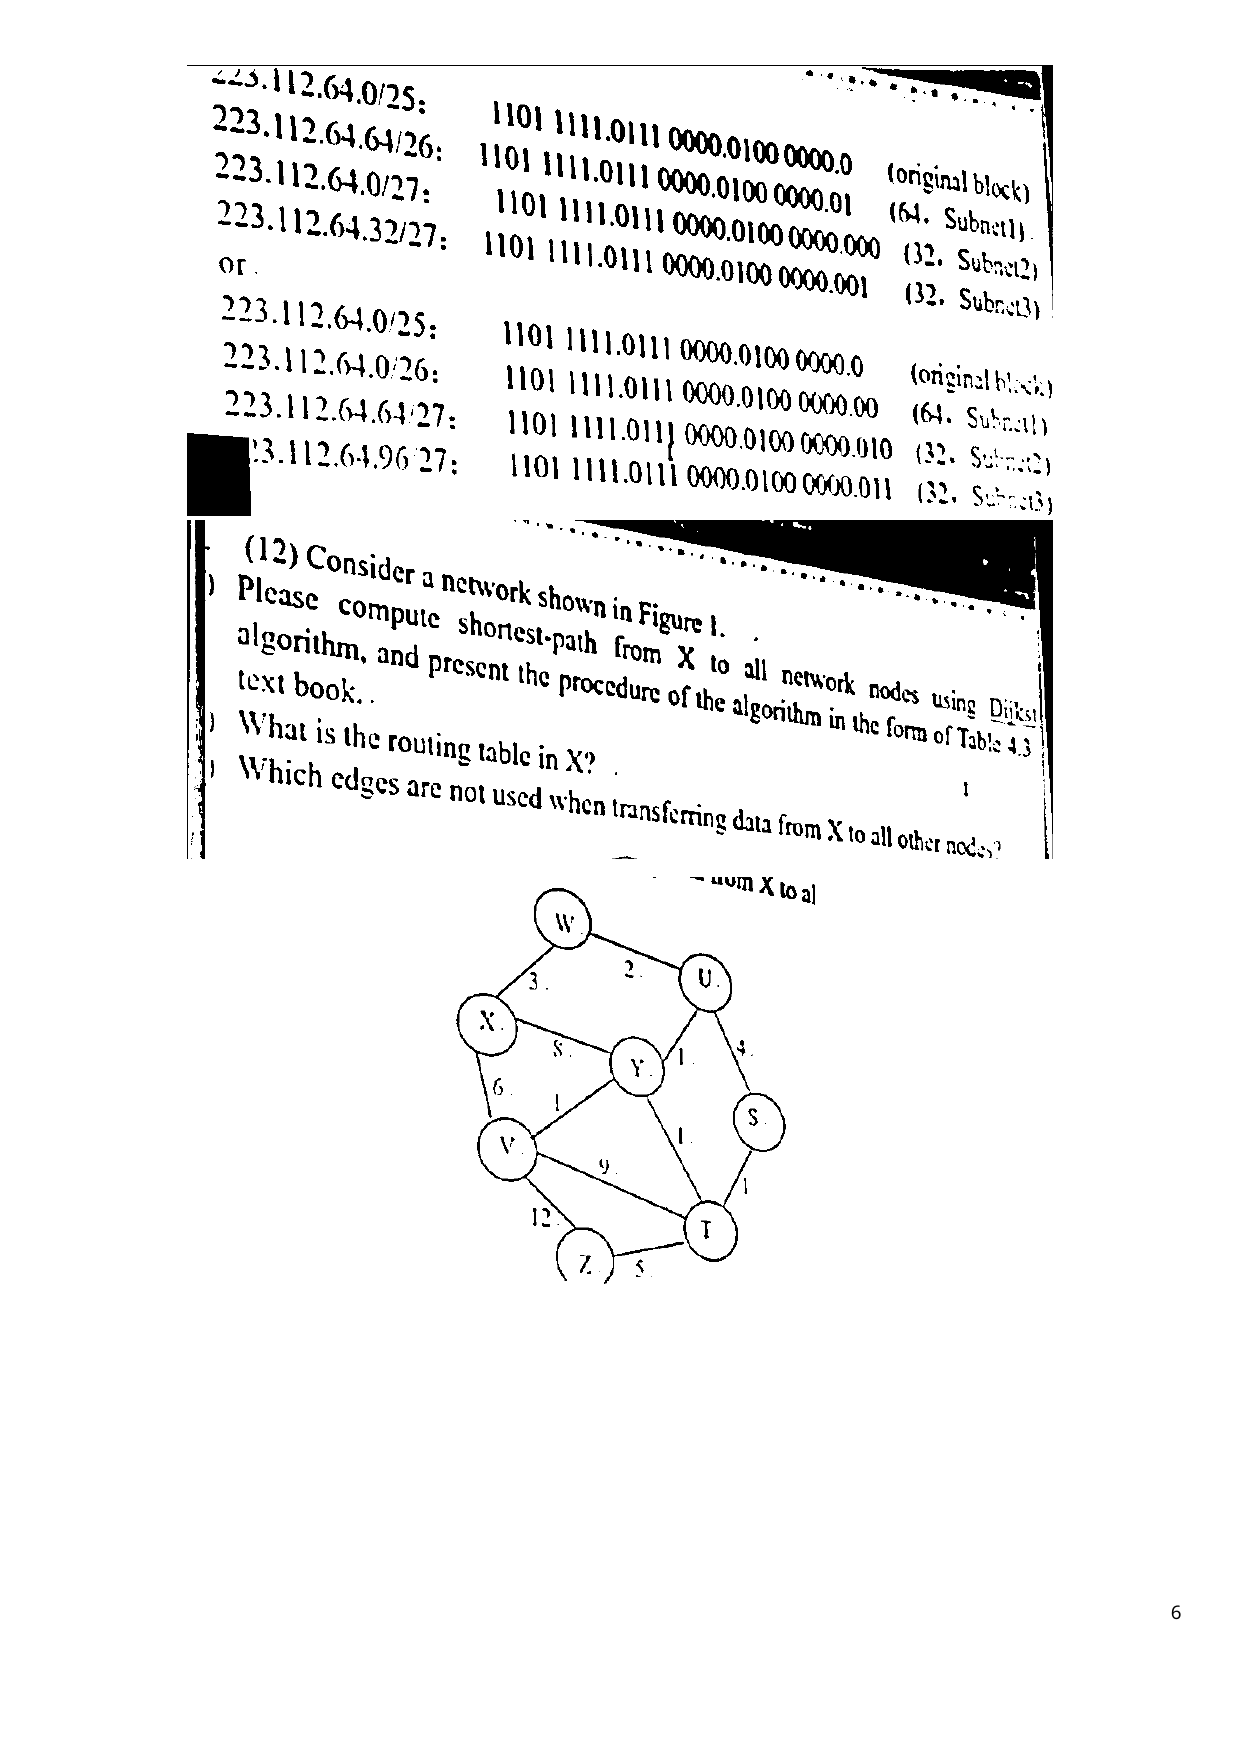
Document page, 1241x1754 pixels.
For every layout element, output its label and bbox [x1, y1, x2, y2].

picture [425, 877, 815, 1298]
picture [187, 520, 1053, 859]
picture [187, 65, 1053, 516]
